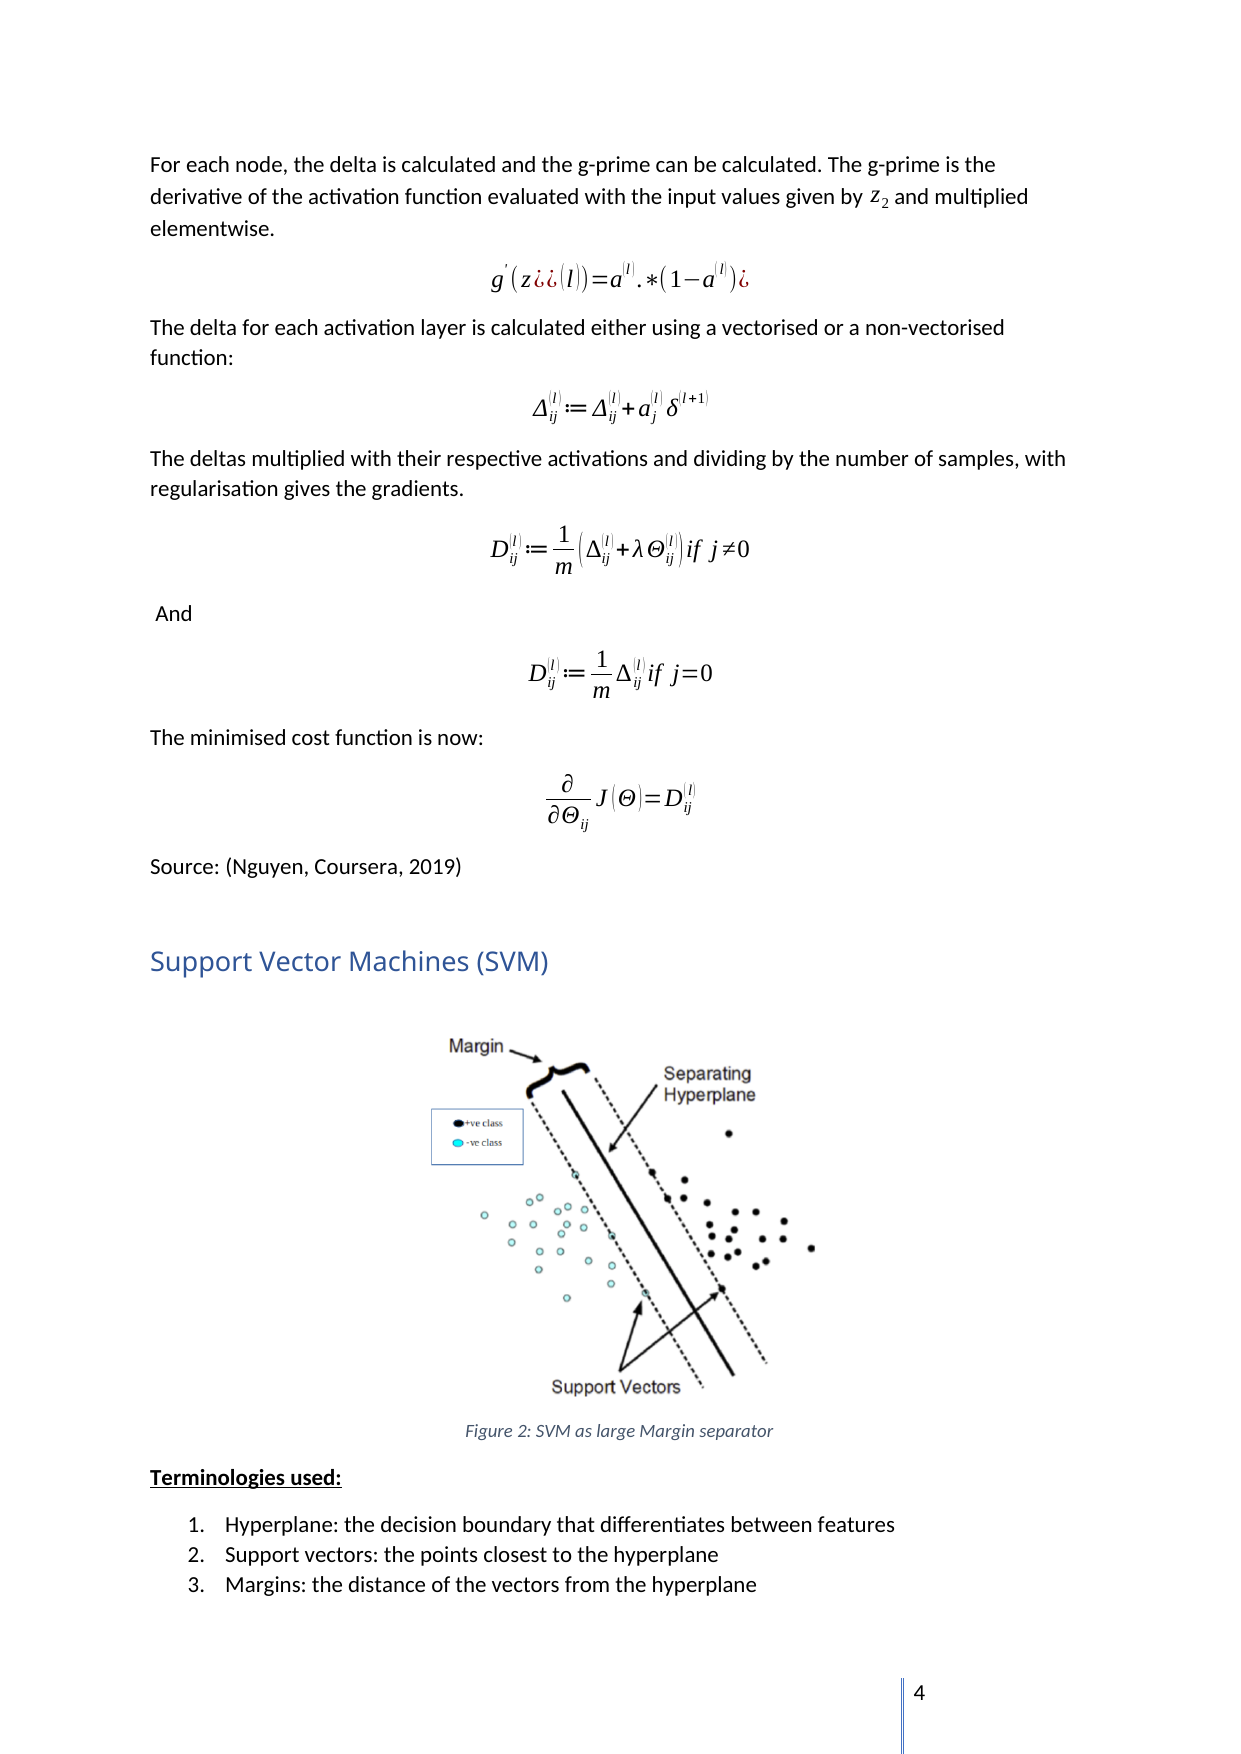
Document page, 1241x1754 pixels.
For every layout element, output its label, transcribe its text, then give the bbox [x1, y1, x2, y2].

text Source: [150, 852, 1090, 880]
picture [420, 1029, 820, 1401]
text For each node, the delta is calculated and the g-prime can be calculated. The g-prime is the derivative of the activation function evaluated with the input values given by and multiplied elementwise. [150, 150, 1090, 242]
text The delta for each activation layer is calculated either using a vectorised or a non-vectorised function: [150, 313, 1090, 371]
subtitle Support Vector Machines (SVM) [150, 943, 1090, 979]
text Terminologies used: [150, 1463, 1090, 1491]
list Hyperplane: the decision boundary that differentiates between features [187, 1510, 1090, 1538]
text The minimised cost function is now: [150, 723, 1090, 751]
text And [150, 599, 1090, 627]
list Margins: the distance of the vectors from the hyperplane [187, 1570, 1090, 1598]
text The deltas multiplied with their respective activations and dividing by the number of samples, with regularisation gives the gradients. [150, 444, 1090, 502]
list Support vectors: the points closest to the hyperplane [187, 1540, 1090, 1568]
